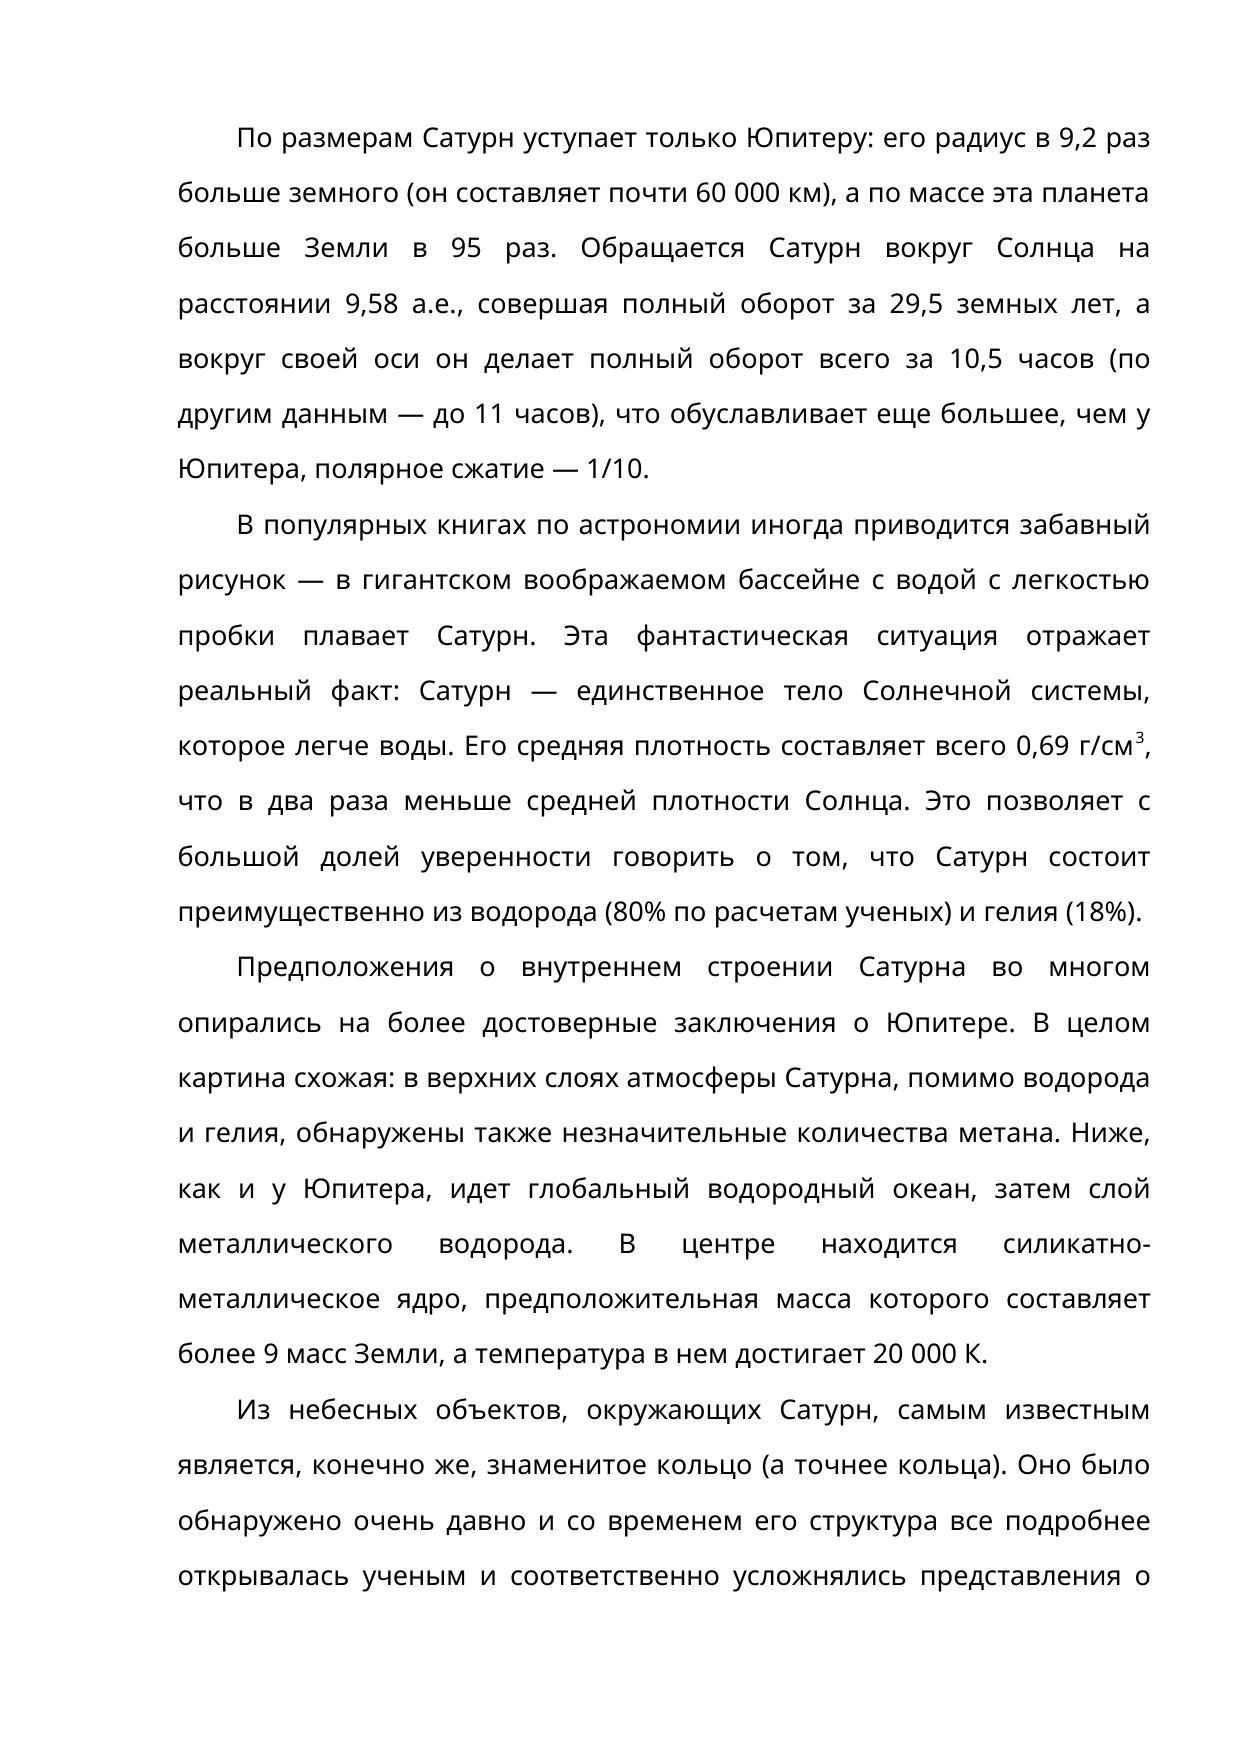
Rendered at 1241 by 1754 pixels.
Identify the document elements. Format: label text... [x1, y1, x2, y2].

text В популярных книгах по астрономии иногда приводится забавный рисунок — в гигантском воображаемом бассейне с водой с легкостью пробки плавает Сатурн. Эта фантастическая ситуация отражает реальный факт: Сатурн — единственное тело Солнечной системы, которое легче воды. Его средняя плотность составляет всего 0,69 г/см3, что в два раза меньше средней плотности Солнца. Это позволяет с большой долей уверенности говорить о том, что Сатурн состоит преимущественно из водорода (80% по расчетам ученых) и гелия (18%). [177, 505, 1152, 929]
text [177, 1390, 1152, 1593]
text Предположения о внутреннем строении Сатурна во многом опирались на более достоверные заключения о Юпитере. В целом картина схожая: в верхних слоях атмосферы Сатурна, помимо водорода и гелия, обнаружены также незначительные количества метана. Ниже, как и у Юпитера, идет глобальный водородный океан, затем слой металлического водорода. В центре находится силикатно-металлическое ядро, предположительная масса которого составляет более 9 масс Земли, а температура в нем достигает 20 000 К. [177, 948, 1152, 1372]
text По размерам Сатурн уступает только Юпитеру: его радиус в 9,2 раз больше земного (он составляет почти 60 000 км), а по массе эта планета больше Земли в 95 раз. Обращается Сатурн вокруг Солнца на расстоянии 9,58 а.е., совершая полный оборот за 29,5 земных лет, а вокруг своей оси он делает полный оборот всего за 10,5 часов (по другим данным — до 11 часов), что обуславливает еще большее, чем у Юпитера, полярное сжатие — 1/10. [177, 118, 1152, 487]
